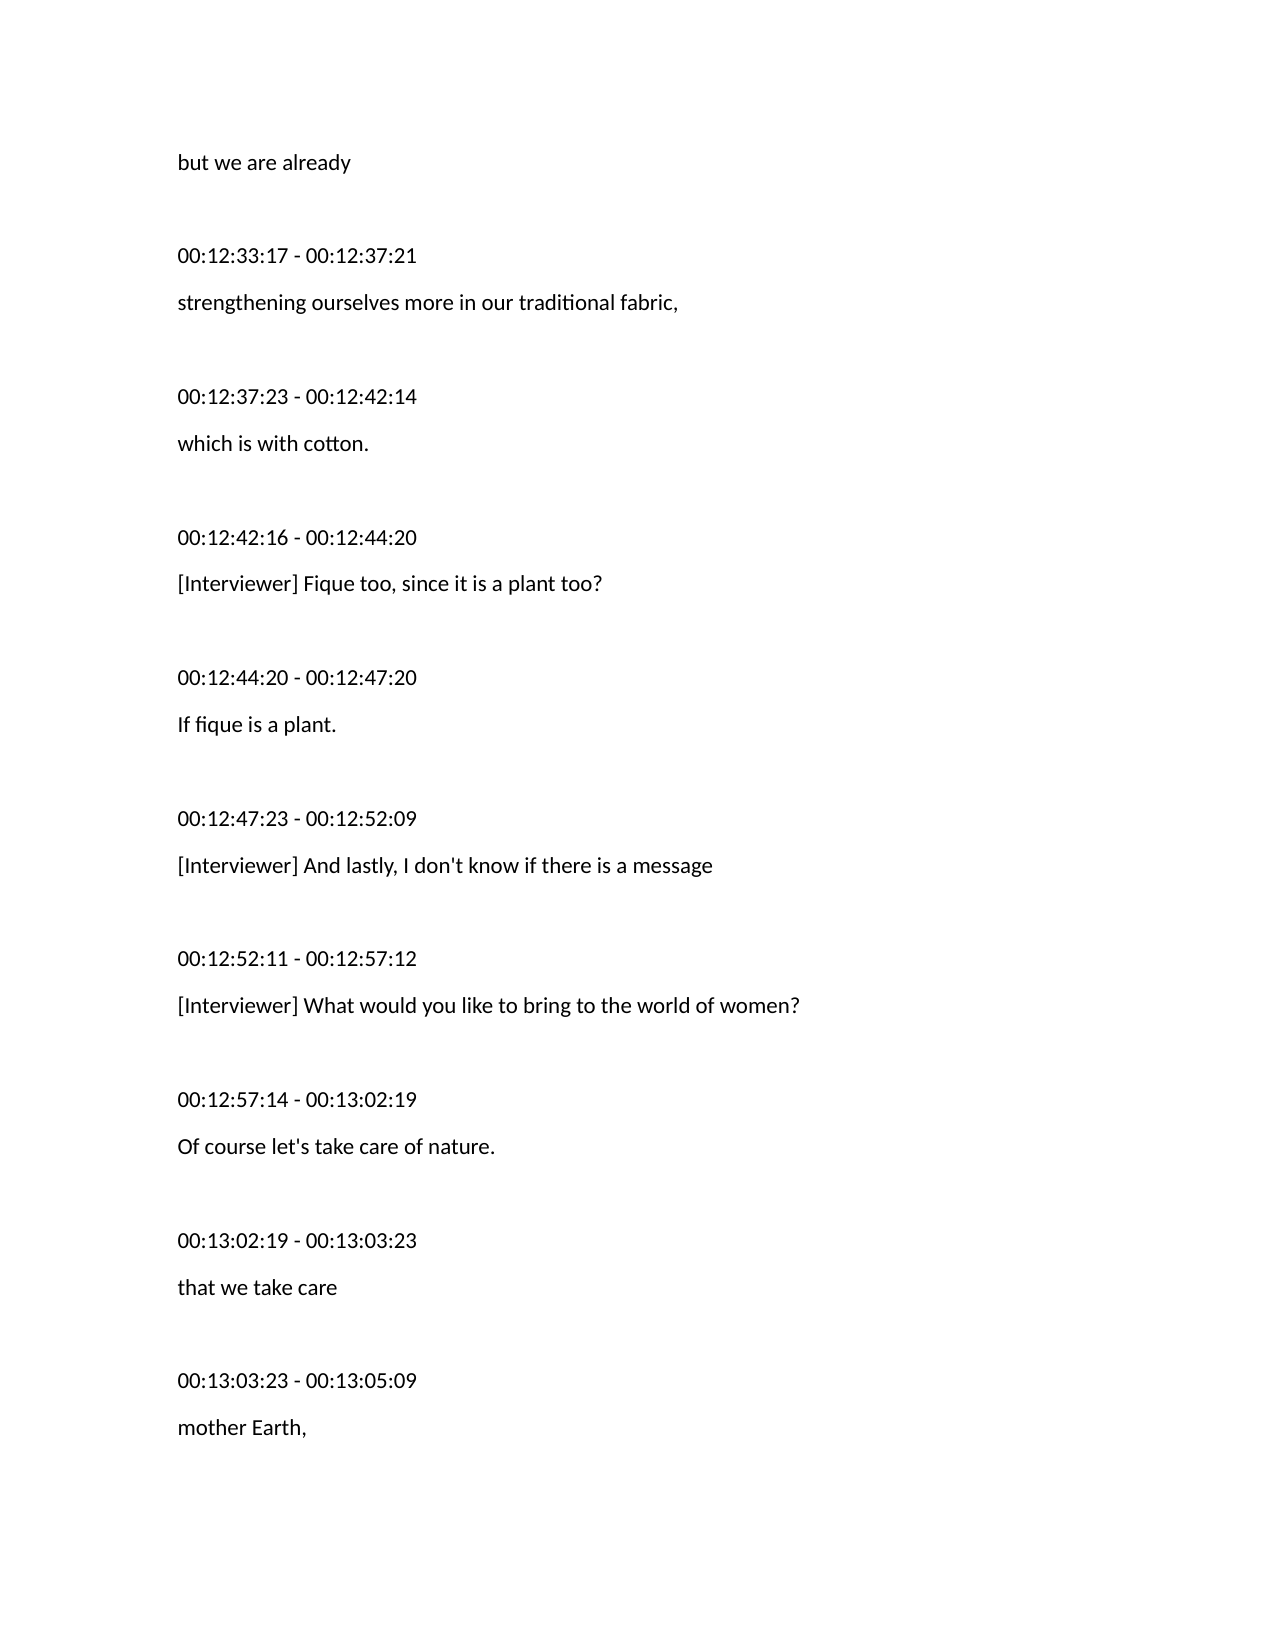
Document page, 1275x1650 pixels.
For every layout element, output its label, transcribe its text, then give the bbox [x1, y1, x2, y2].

text 00:12:57:14 - 00:13:02:19 [177, 1085, 1098, 1113]
text 00:12:42:16 - 00:12:44:20 [177, 523, 1098, 551]
text [Interviewer] What would you like to bring to the world of women? [177, 991, 1098, 1019]
text [Interviewer] And lastly, I don't know if there is a message [177, 851, 1098, 879]
text If fique is a plant. [177, 710, 1098, 738]
text 00:12:52:11 - 00:12:57:12 [177, 944, 1098, 972]
text Of course let's take care of nature. [177, 1132, 1098, 1160]
text 00:12:47:23 - 00:12:52:09 [177, 804, 1098, 832]
text 00:12:37:23 - 00:12:42:14 [177, 382, 1098, 410]
text but we are already [177, 148, 1098, 176]
text 00:12:33:17 - 00:12:37:21 [177, 241, 1098, 269]
text strengthening ourselves more in our traditional fabric, [177, 288, 1098, 316]
text that we take care [177, 1273, 1098, 1301]
text 00:12:44:20 - 00:12:47:20 [177, 663, 1098, 691]
text [Interviewer] Fique too, since it is a plant too? [177, 569, 1098, 597]
text mother Earth, [177, 1413, 1098, 1441]
text 00:13:03:23 - 00:13:05:09 [177, 1366, 1098, 1394]
text which is with cotton. [177, 429, 1098, 457]
text 00:13:02:19 - 00:13:03:23 [177, 1226, 1098, 1254]
